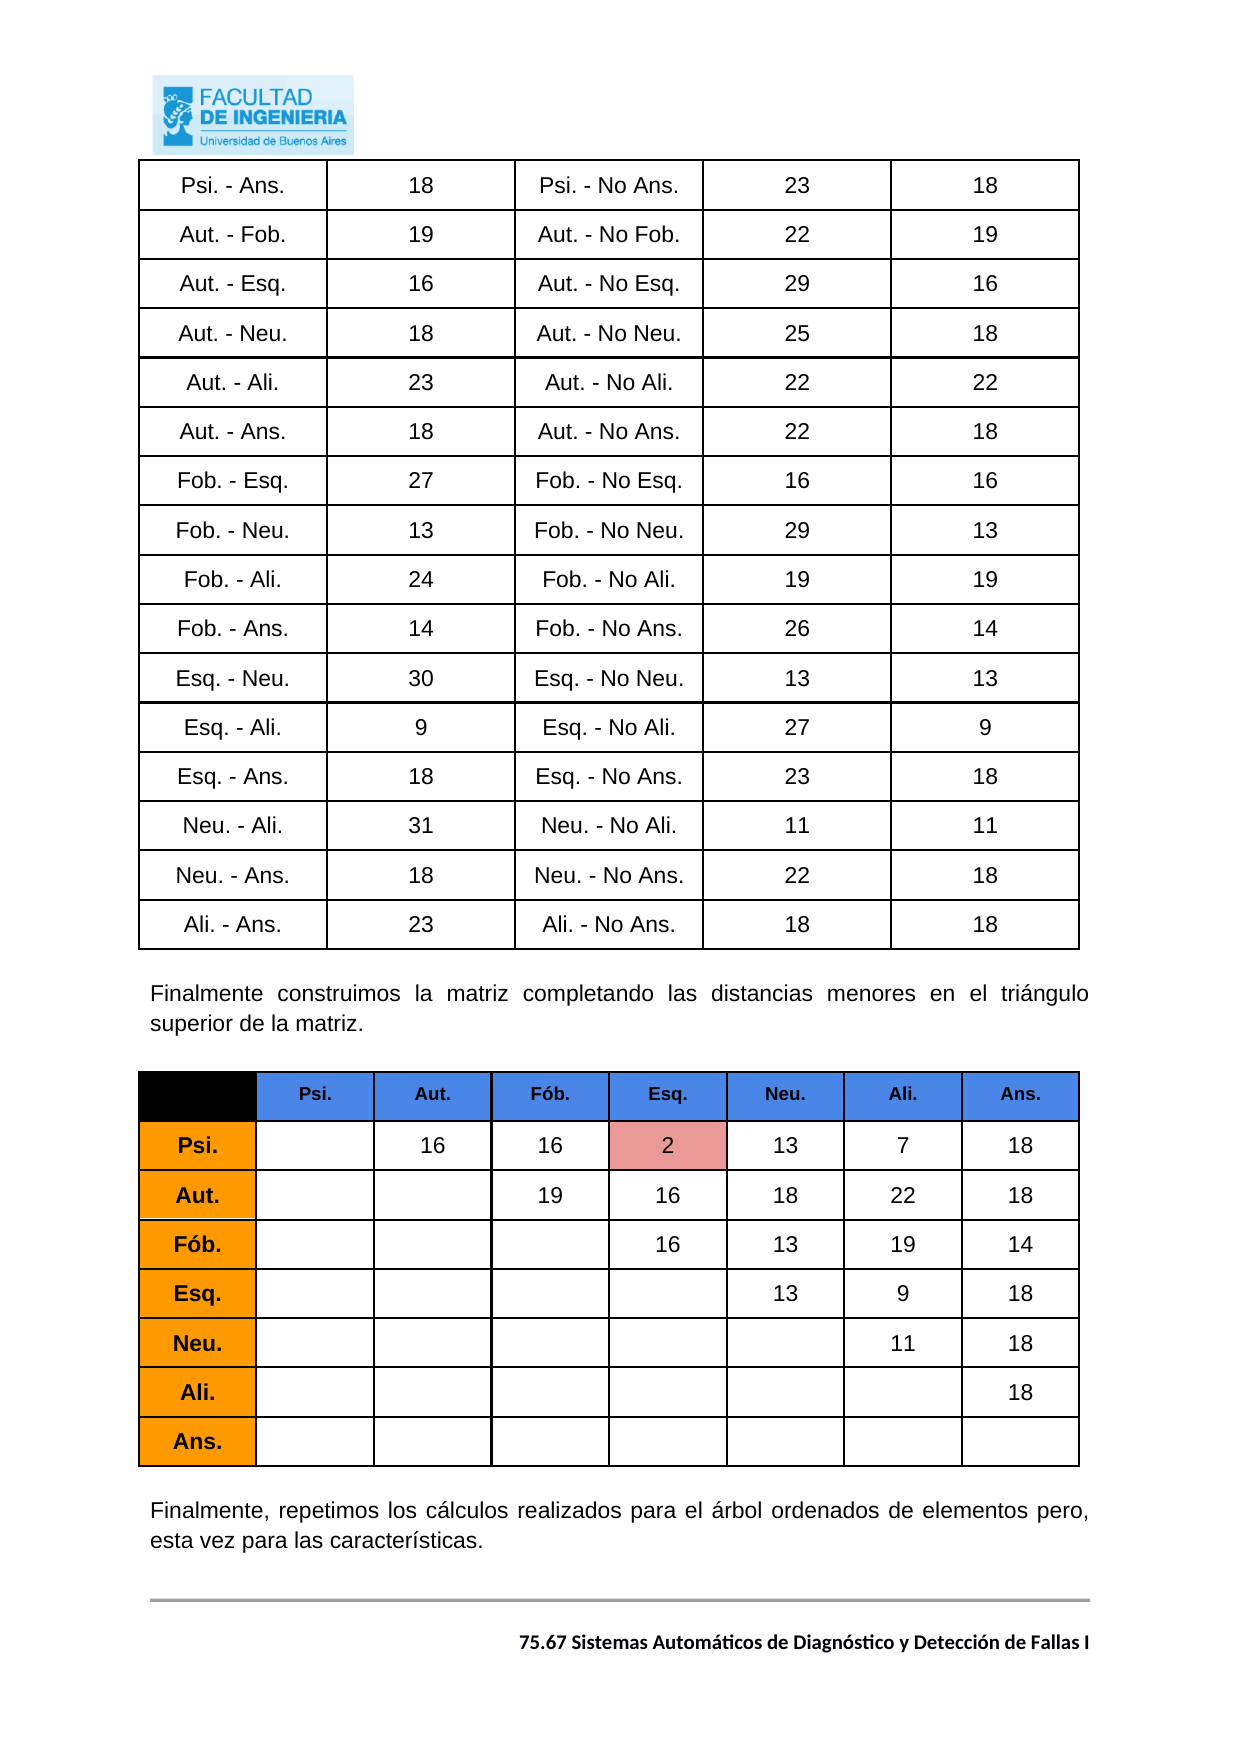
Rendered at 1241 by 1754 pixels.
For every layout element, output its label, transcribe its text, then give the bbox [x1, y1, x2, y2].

table_cell 23 [704, 161, 890, 209]
table_cell 16 [892, 457, 1078, 504]
table_cell [493, 1270, 608, 1317]
table_cell [257, 1319, 373, 1366]
table_cell [610, 1270, 726, 1317]
table_cell 18 [328, 309, 514, 356]
table_cell Aut. - Esq. [140, 260, 326, 307]
table_cell 18 [728, 1171, 843, 1218]
table_cell 14 [328, 605, 514, 652]
table_cell 18 [892, 753, 1078, 800]
table_cell 9 [845, 1270, 961, 1317]
table_cell [257, 1122, 373, 1169]
table_cell 19 [845, 1221, 961, 1268]
table_cell Fob. - No Ans. [516, 605, 702, 652]
table_cell 16 [493, 1122, 608, 1169]
table_cell [375, 1368, 490, 1416]
table_cell [375, 1221, 490, 1268]
table_cell Fob. - No Neu. [516, 506, 702, 553]
table_cell Aut. - No Ali. [516, 359, 702, 406]
table_cell Ali. [140, 1368, 255, 1416]
table_cell 16 [328, 260, 514, 307]
table_cell 24 [328, 556, 514, 603]
table_cell [493, 1418, 608, 1465]
table_cell Esq. [140, 1270, 255, 1317]
table_cell 18 [963, 1270, 1078, 1317]
table_cell 22 [704, 211, 890, 258]
table_cell Neu. - No Ans. [516, 851, 702, 898]
table_cell 18 [328, 408, 514, 455]
table_cell [963, 1418, 1078, 1465]
table_cell [257, 1221, 373, 1268]
table_cell 9 [892, 704, 1078, 751]
table_cell 13 [728, 1270, 843, 1317]
table_cell 18 [328, 753, 514, 800]
table_cell Aut. [140, 1171, 255, 1218]
table_header Ali. [845, 1073, 961, 1120]
table_cell Ans. [140, 1418, 255, 1465]
table_cell [493, 1319, 608, 1366]
table_header Ans. [963, 1073, 1078, 1120]
table_cell [257, 1418, 373, 1465]
table_cell 13 [728, 1122, 843, 1169]
table_cell 16 [704, 457, 890, 504]
table_cell 18 [704, 901, 890, 948]
table_cell 18 [963, 1122, 1078, 1169]
table_cell 14 [892, 605, 1078, 652]
table_header Esq. [610, 1073, 726, 1120]
table_cell [257, 1270, 373, 1317]
table_cell [375, 1171, 490, 1218]
table_cell 23 [328, 901, 514, 948]
table_cell Aut. - No Esq. [516, 260, 702, 307]
table_cell 22 [845, 1171, 961, 1218]
text Finalmente, repetimos los cálculos realizados para el árbol ordenados de elementos pero, esta vez para las características. [150, 1497, 1090, 1554]
table_cell [728, 1418, 843, 1465]
table_cell 13 [704, 654, 890, 701]
table_cell [845, 1418, 961, 1465]
table_cell Neu. - Ans. [140, 851, 326, 898]
table_cell 18 [892, 408, 1078, 455]
table_cell 23 [328, 359, 514, 406]
table_cell 2 [610, 1122, 726, 1169]
table_cell 22 [892, 359, 1078, 406]
table_cell Esq. - Neu. [140, 654, 326, 701]
table_cell Fob. - Ali. [140, 556, 326, 603]
table_cell 11 [845, 1319, 961, 1366]
table_cell [257, 1368, 373, 1416]
table_cell 18 [963, 1171, 1078, 1218]
table_cell Fob. - No Esq. [516, 457, 702, 504]
table_cell Aut. - No Ans. [516, 408, 702, 455]
table_cell Aut. - Neu. [140, 309, 326, 356]
table_header Psi. [257, 1073, 373, 1120]
table_cell Neu. [140, 1319, 255, 1366]
table_cell [610, 1418, 726, 1465]
table_cell 13 [328, 506, 514, 553]
table_cell Psi. - No Ans. [516, 161, 702, 209]
table_cell [610, 1319, 726, 1366]
table_cell 18 [892, 309, 1078, 356]
table_cell 18 [963, 1319, 1078, 1366]
table_cell Aut. - No Neu. [516, 309, 702, 356]
table_cell [375, 1270, 490, 1317]
table_cell Psi. - Ans. [140, 161, 326, 209]
table_cell 30 [328, 654, 514, 701]
table_cell 9 [328, 704, 514, 751]
table_cell Neu. - No Ali. [516, 802, 702, 849]
table_cell Fob. - No Ali. [516, 556, 702, 603]
table_cell [728, 1319, 843, 1366]
table_cell 16 [610, 1221, 726, 1268]
table_cell 25 [704, 309, 890, 356]
table_cell 18 [892, 161, 1078, 209]
table_cell 19 [328, 211, 514, 258]
table_header [140, 1073, 255, 1120]
table_cell Fób. [140, 1221, 255, 1268]
table_cell 18 [328, 161, 514, 209]
table_cell Fob. - Ans. [140, 605, 326, 652]
table_cell 11 [704, 802, 890, 849]
table_cell 16 [375, 1122, 490, 1169]
table_cell [493, 1368, 608, 1416]
table_cell 26 [704, 605, 890, 652]
table_header Fób. [493, 1073, 608, 1120]
table_cell [493, 1221, 608, 1268]
table_cell 19 [493, 1171, 608, 1218]
table_cell 19 [892, 211, 1078, 258]
table_cell Esq. - No Ali. [516, 704, 702, 751]
table_header Neu. [728, 1073, 843, 1120]
table_cell 18 [892, 901, 1078, 948]
text Finalmente construimos la matriz completando las distancias menores en el triángulo superior de la matriz. [150, 980, 1090, 1037]
table_cell [728, 1368, 843, 1416]
table_header Aut. [375, 1073, 490, 1120]
table_cell Esq. - Ali. [140, 704, 326, 751]
table_cell 27 [704, 704, 890, 751]
table_cell Neu. - Ali. [140, 802, 326, 849]
table_cell Fob. - Esq. [140, 457, 326, 504]
table_cell 11 [892, 802, 1078, 849]
table_cell 16 [610, 1171, 726, 1218]
table_cell 13 [892, 506, 1078, 553]
table_cell 7 [845, 1122, 961, 1169]
table_cell 29 [704, 506, 890, 553]
table_cell Esq. - No Neu. [516, 654, 702, 701]
table_cell Esq. - Ans. [140, 753, 326, 800]
table_cell Fob. - Neu. [140, 506, 326, 553]
table_cell [845, 1368, 961, 1416]
table_cell 13 [728, 1221, 843, 1268]
picture [150, 75, 355, 156]
table_cell 14 [963, 1221, 1078, 1268]
table_cell 22 [704, 359, 890, 406]
table_cell 19 [892, 556, 1078, 603]
table_cell [375, 1418, 490, 1465]
table_cell 23 [704, 753, 890, 800]
table_cell [375, 1319, 490, 1366]
table_cell 19 [704, 556, 890, 603]
table_cell 18 [892, 851, 1078, 898]
table_cell 27 [328, 457, 514, 504]
table_cell 18 [328, 851, 514, 898]
table_cell Aut. - Ali. [140, 359, 326, 406]
table_cell Aut. - Ans. [140, 408, 326, 455]
table_cell Ali. - Ans. [140, 901, 326, 948]
table_cell [257, 1171, 373, 1218]
table_cell Esq. - No Ans. [516, 753, 702, 800]
table_cell 31 [328, 802, 514, 849]
table_cell Aut. - Fob. [140, 211, 326, 258]
table_cell 13 [892, 654, 1078, 701]
table_cell Psi. [140, 1122, 255, 1169]
table_cell 22 [704, 408, 890, 455]
table_cell [610, 1368, 726, 1416]
table_cell Ali. - No Ans. [516, 901, 702, 948]
table_cell 16 [892, 260, 1078, 307]
table_cell 18 [963, 1368, 1078, 1416]
table_cell Aut. - No Fob. [516, 211, 702, 258]
table_cell 22 [704, 851, 890, 898]
table_cell 29 [704, 260, 890, 307]
